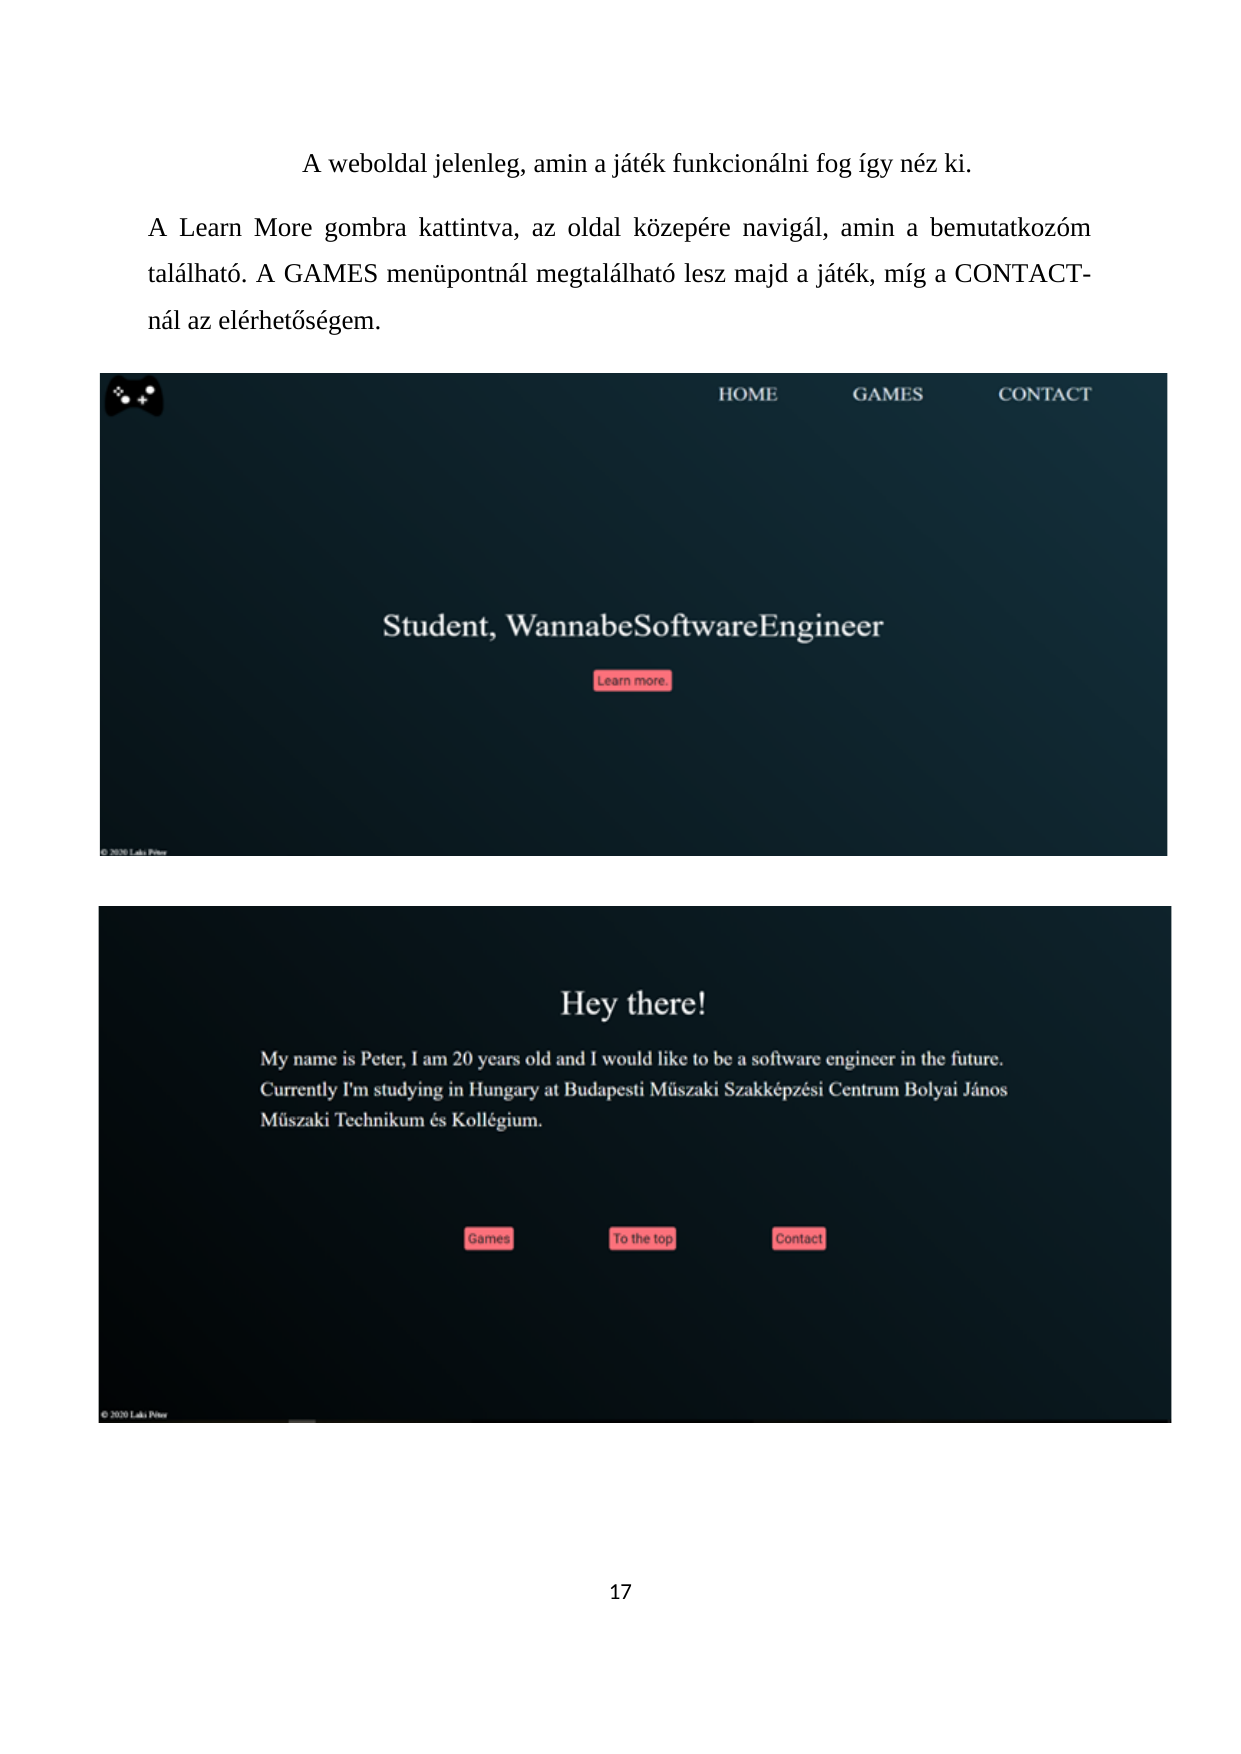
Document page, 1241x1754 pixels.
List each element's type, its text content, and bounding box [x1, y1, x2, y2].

picture [98, 373, 1167, 854]
text A Learn More gombra kattintva, az oldal közepére navigál, amin a bemutatkozóm található. A GAMES menüpontnál megtalálható lesz majd a játék, míg a CONTACT-nál az elérhetőségem. [148, 211, 1093, 335]
picture [98, 906, 1173, 1423]
text A weboldal jelenleg, amin a játék funkcionálni fog így néz ki. [221, 148, 1093, 179]
